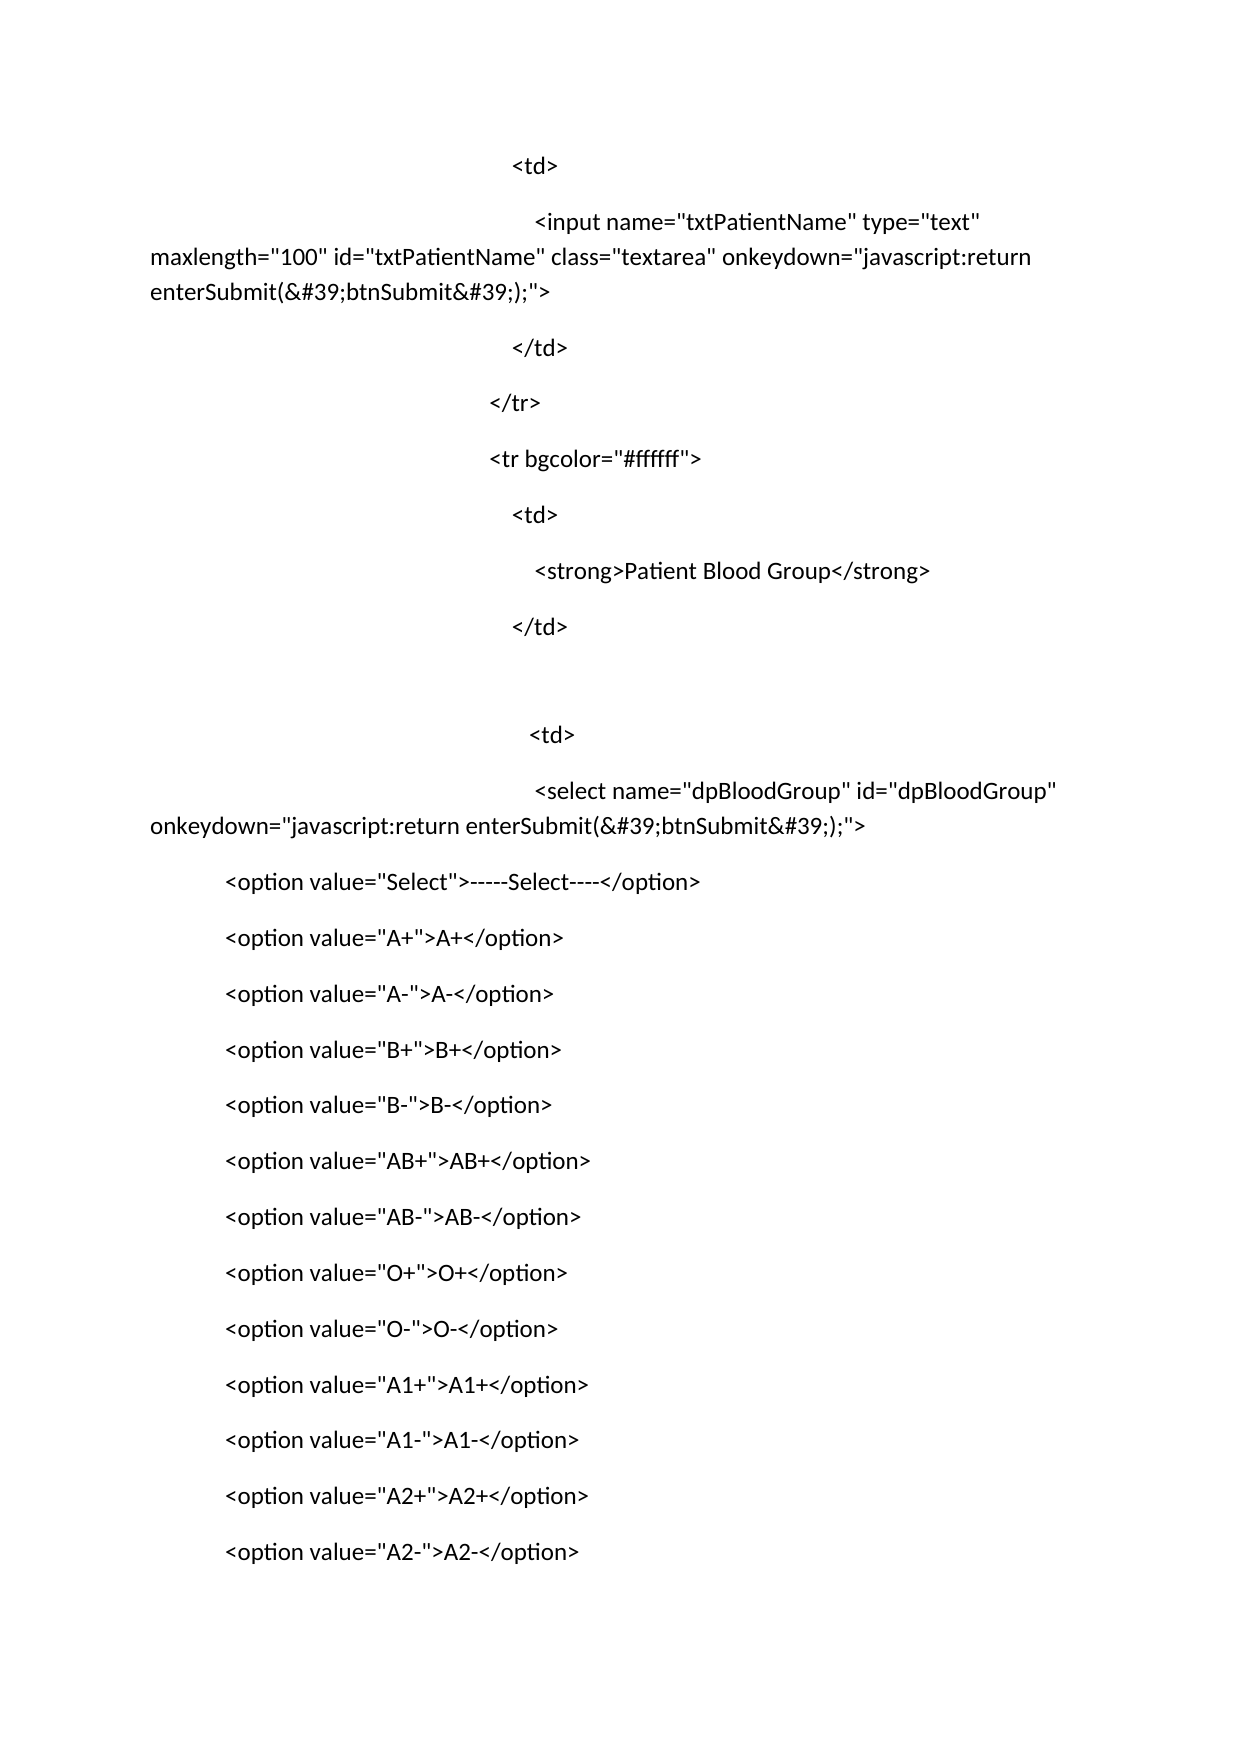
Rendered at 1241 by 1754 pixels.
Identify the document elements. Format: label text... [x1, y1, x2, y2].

text <option value="B-">B-</option> [150, 1090, 1090, 1120]
text <option value="A2-">A2-</option> [150, 1536, 1090, 1567]
text <td> [150, 150, 1090, 181]
text <option value="B+">B+</option> [150, 1034, 1090, 1064]
text <option value="O-">O-</option> [150, 1313, 1090, 1343]
text <td> [150, 720, 1090, 750]
text <td> [150, 499, 1090, 530]
text <option value="A+">A+</option> [150, 922, 1090, 953]
text <option value="O+">O+</option> [150, 1257, 1090, 1288]
text <select name="dpBloodGroup" id="dpBloodGroup" onkeydown="javascript:return enterSubmit(&#39;btnSubmit&#39;);"> [150, 776, 1090, 841]
text <tr bgcolor="#ffffff"> [150, 443, 1090, 474]
text <option value="A1-">A1-</option> [150, 1425, 1090, 1455]
text <strong>Patient Blood Group</strong> [150, 555, 1090, 586]
text </td> [150, 332, 1090, 362]
text <option value="A-">A-</option> [150, 978, 1090, 1008]
text </td> [150, 611, 1090, 641]
text <input name="txtPatientName" type="text" maxlength="100" id="txtPatientName" class="textarea" onkeydown="javascript:return enterSubmit(&#39;btnSubmit&#39;);"> [150, 206, 1090, 306]
text <option value="AB-">AB-</option> [150, 1201, 1090, 1232]
text <option value="A1+">A1+</option> [150, 1369, 1090, 1399]
text <option value="AB+">AB+</option> [150, 1146, 1090, 1176]
text </tr> [150, 387, 1090, 418]
text <option value="Select">-----Select----</option> [150, 866, 1090, 897]
text <option value="A2+">A2+</option> [150, 1481, 1090, 1511]
